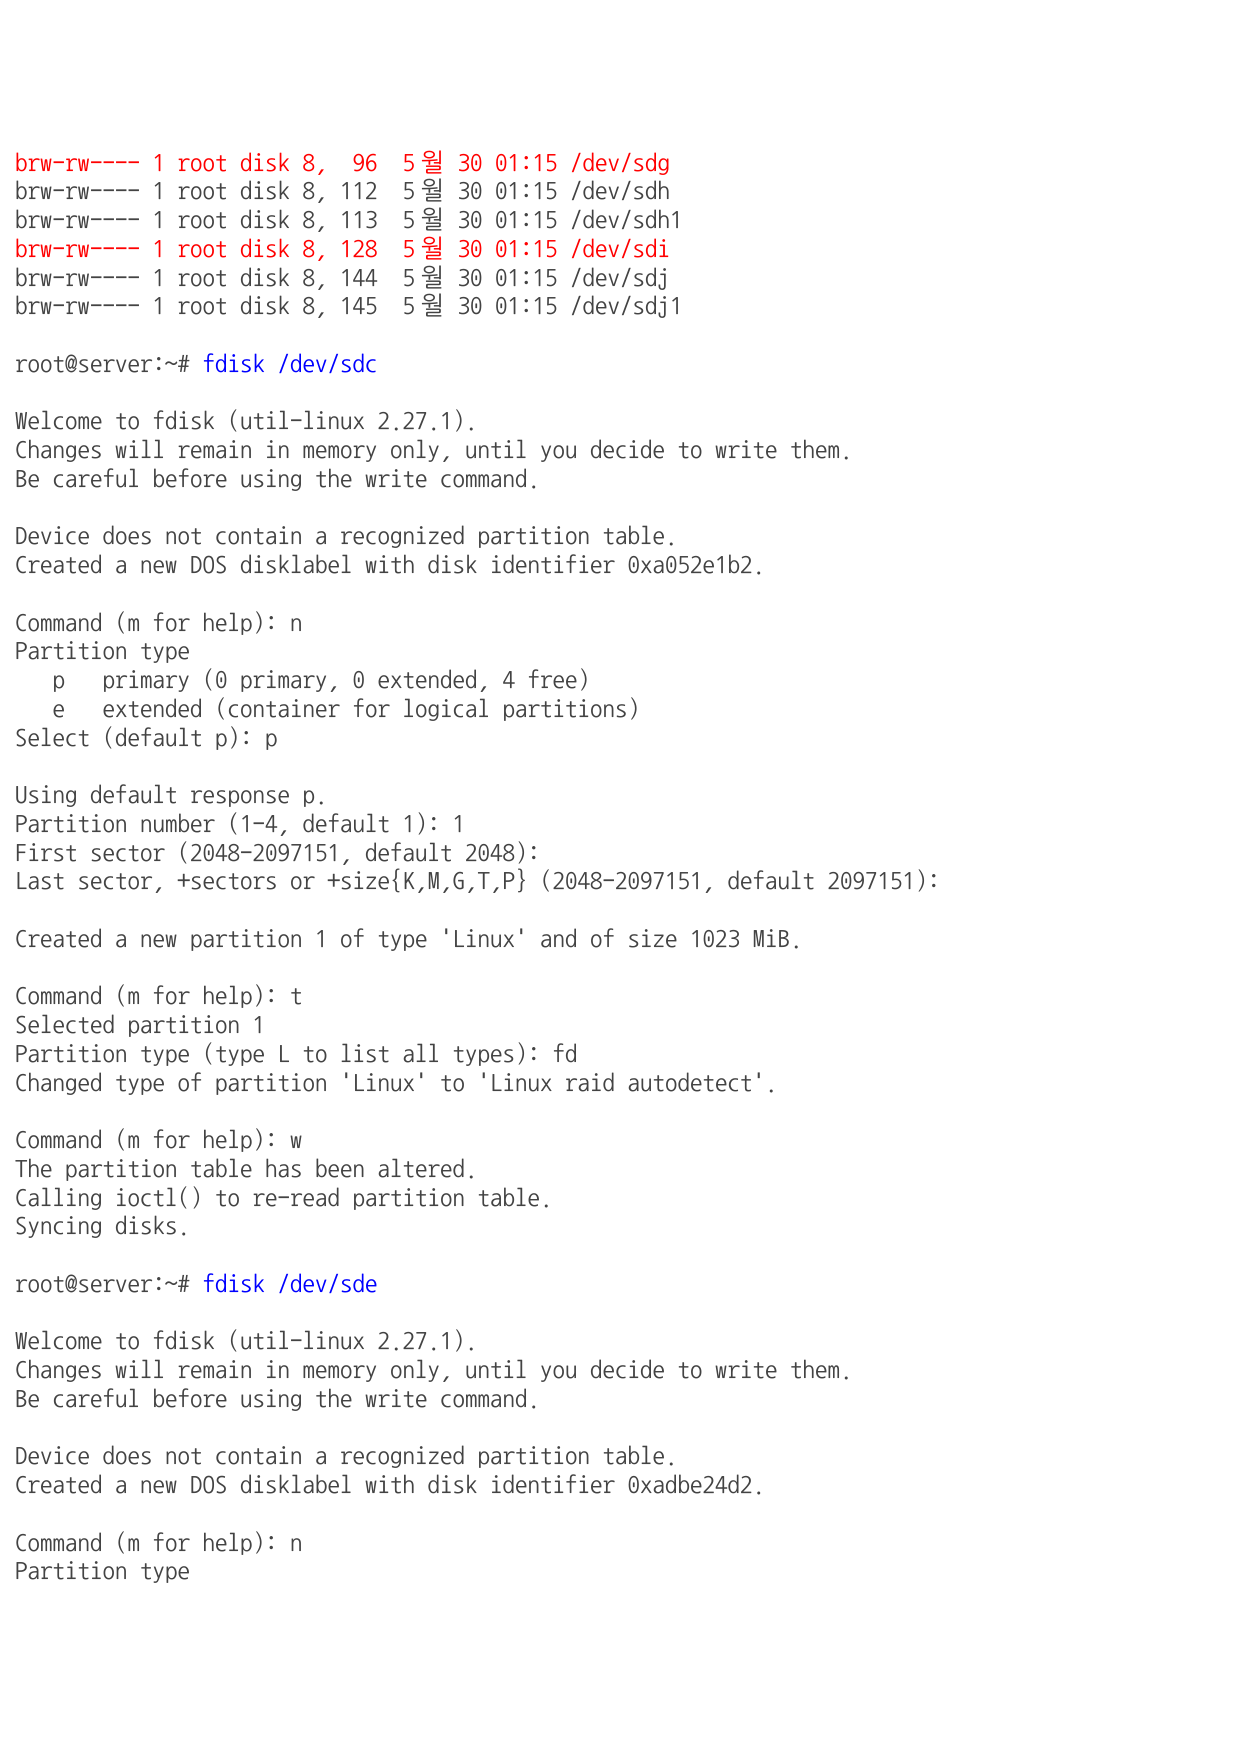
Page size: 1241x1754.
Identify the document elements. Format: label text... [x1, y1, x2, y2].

text Device does not contain a recognized partition table. [15, 524, 1224, 549]
text Using default response p. [15, 782, 1224, 807]
text Syncing disks. [15, 1214, 1224, 1239]
text brw-rw---- 1 root disk 8, 145 5월 30 01:15 /dev/sdj1 [15, 294, 1224, 319]
text Partition number (1-4, default 1): 1 [15, 811, 1224, 836]
text Selected partition 1 [15, 1012, 1224, 1037]
text Created a new partition 1 of type 'Linux' and of size 1023 MiB. [15, 926, 1224, 951]
text First sector (2048-2097151, default 2048): [15, 840, 1224, 865]
text Changes will remain in memory only, until you decide to write them. [15, 1357, 1224, 1382]
text Calling ioctl() to re-read partition table. [15, 1185, 1224, 1210]
text The partition table has been altered. [15, 1156, 1224, 1181]
text Welcome to fdisk (util-linux 2.27.1). [15, 409, 1224, 434]
text Device does not contain a recognized partition table. [15, 1444, 1224, 1469]
text brw-rw---- 1 root disk 8, 128 5월 30 01:15 /dev/sdi [15, 236, 1224, 261]
text Be careful before using the write command. [15, 1386, 1224, 1411]
text root@server:~# fdisk /dev/sde [15, 1271, 1224, 1296]
text Welcome to fdisk (util-linux 2.27.1). [15, 1329, 1224, 1354]
text Be careful before using the write command. [15, 466, 1224, 491]
text Command (m for help): w [15, 1127, 1224, 1152]
text Created a new DOS disklabel with disk identifier 0xadbe24d2. [15, 1472, 1224, 1497]
text Partition type (type L to list all types): fd [15, 1041, 1224, 1066]
text Command (m for help): n [15, 610, 1224, 635]
text brw-rw---- 1 root disk 8, 144 5월 30 01:15 /dev/sdj [15, 265, 1224, 290]
text e extended (container for logical partitions) [15, 696, 1224, 721]
text brw-rw---- 1 root disk 8, 96 5월 30 01:15 /dev/sdg [15, 150, 1224, 175]
text brw-rw---- 1 root disk 8, 113 5월 30 01:15 /dev/sdh1 [15, 207, 1224, 232]
text Select (default p): p [15, 725, 1224, 750]
text Created a new DOS disklabel with disk identifier 0xa052e1b2. [15, 552, 1224, 577]
text root@server:~# fdisk /dev/sdc [15, 351, 1224, 376]
text Last sector, +sectors or +size{K,M,G,T,P} (2048-2097151, default 2097151): [15, 869, 1224, 894]
text Partition type [15, 1559, 1224, 1584]
text Changes will remain in memory only, until you decide to write them. [15, 437, 1224, 462]
text Command (m for help): n [15, 1530, 1224, 1555]
text Command (m for help): t [15, 984, 1224, 1009]
text Changed type of partition 'Linux' to 'Linux raid autodetect'. [15, 1070, 1224, 1095]
text Partition type [15, 639, 1224, 664]
text brw-rw---- 1 root disk 8, 112 5월 30 01:15 /dev/sdh [15, 179, 1224, 204]
text p primary (0 primary, 0 extended, 4 free) [15, 667, 1224, 692]
